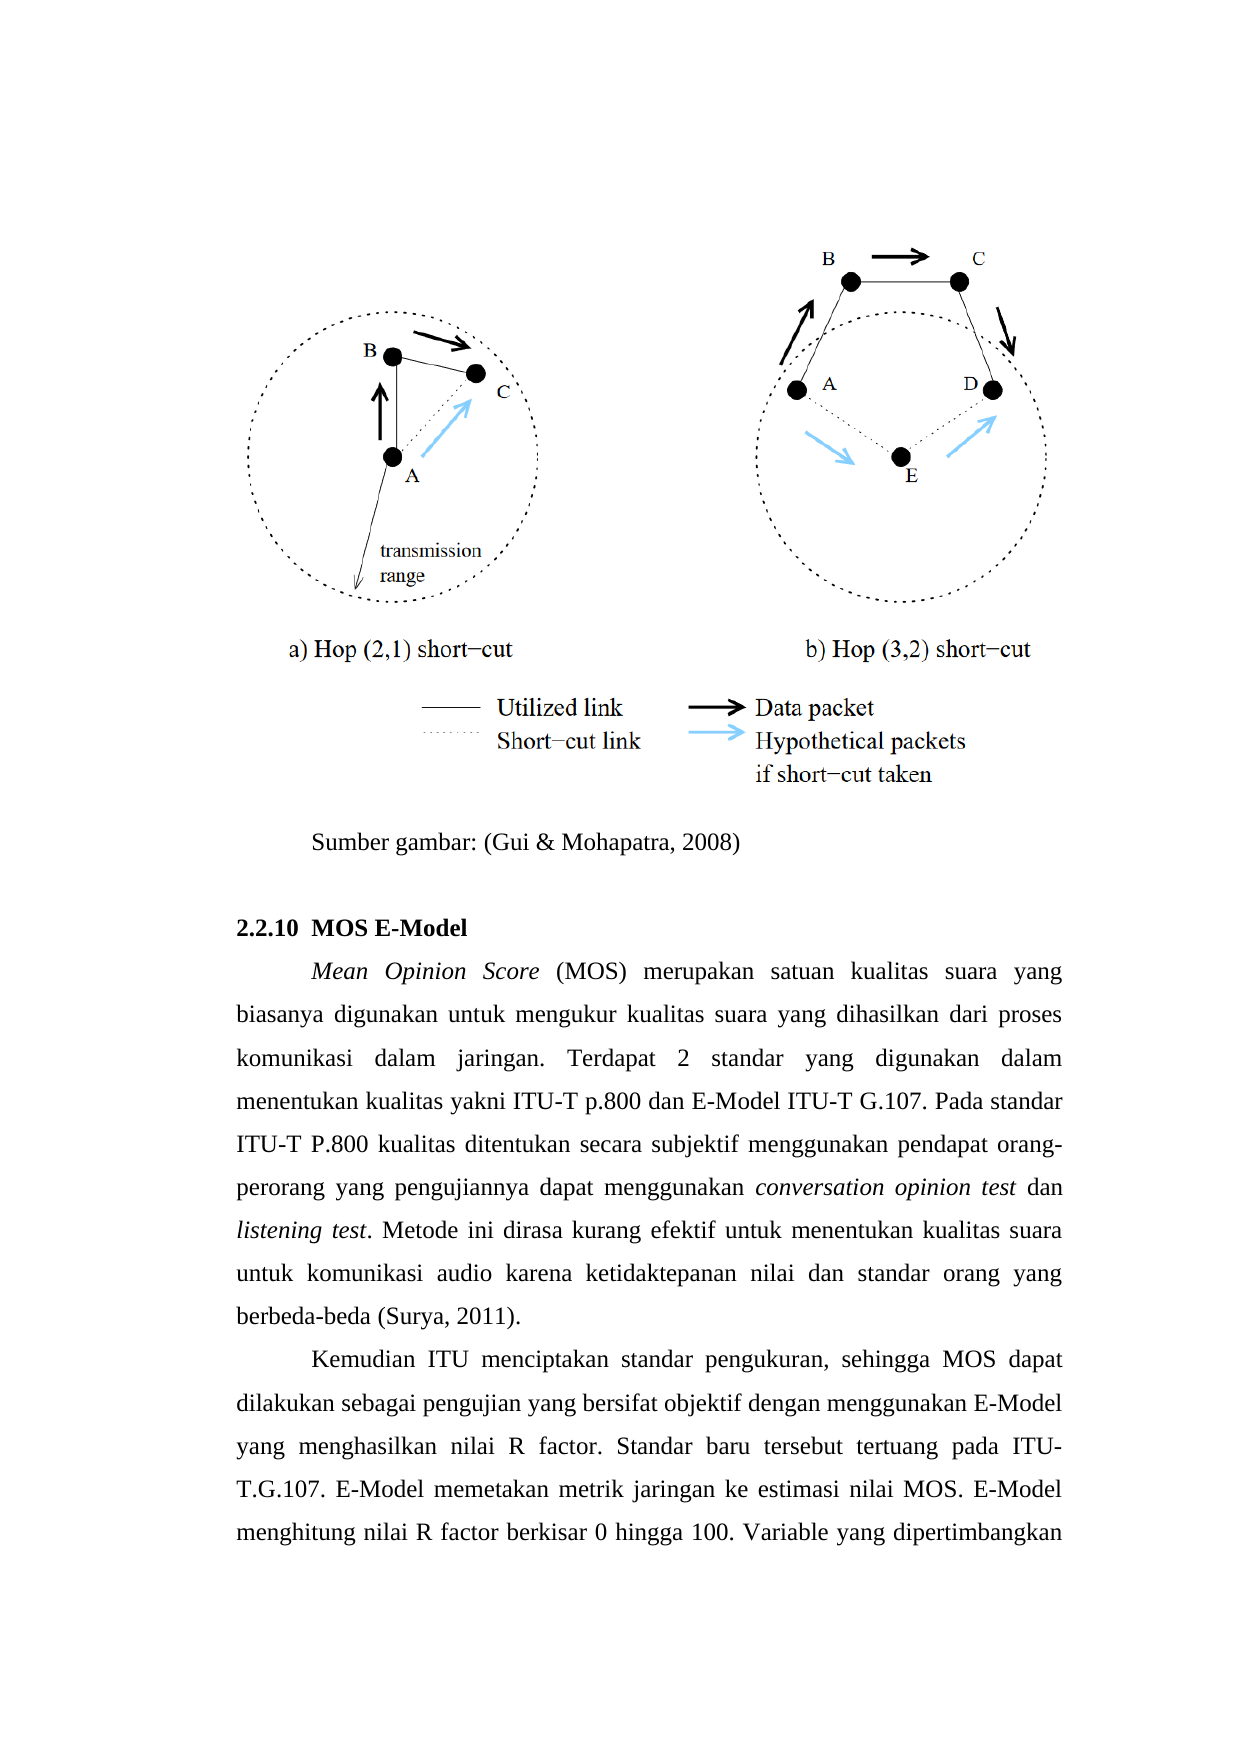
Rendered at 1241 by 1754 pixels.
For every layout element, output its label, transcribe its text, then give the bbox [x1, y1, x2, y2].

list MOS E-Model [236, 913, 1063, 942]
list Mean Opinion Score (MOS) merupakan satuan kualitas suara yang biasanya digunakan untuk mengukur kualitas suara yang dihasilkan dari proses komunikasi dalam jaringan. Terdapat 2 standar yang digunakan dalam menentukan kualitas yakni ITU-T p.800 dan E-Model ITU-T G.107. Pada standar ITU-T P.800 kualitas ditentukan secara subjektif menggunakan pendapat orang-perorang yang pengujiannya dapat menggunakan conversation opinion test dan listening test. Metode ini dirasa kurang efektif untuk menentukan kualitas suara untuk komunikasi audio karena ketidaktepanan nilai dan standar orang yang berbeda-beda (Surya, 2011). [236, 956, 1063, 1330]
picture [235, 236, 1062, 813]
